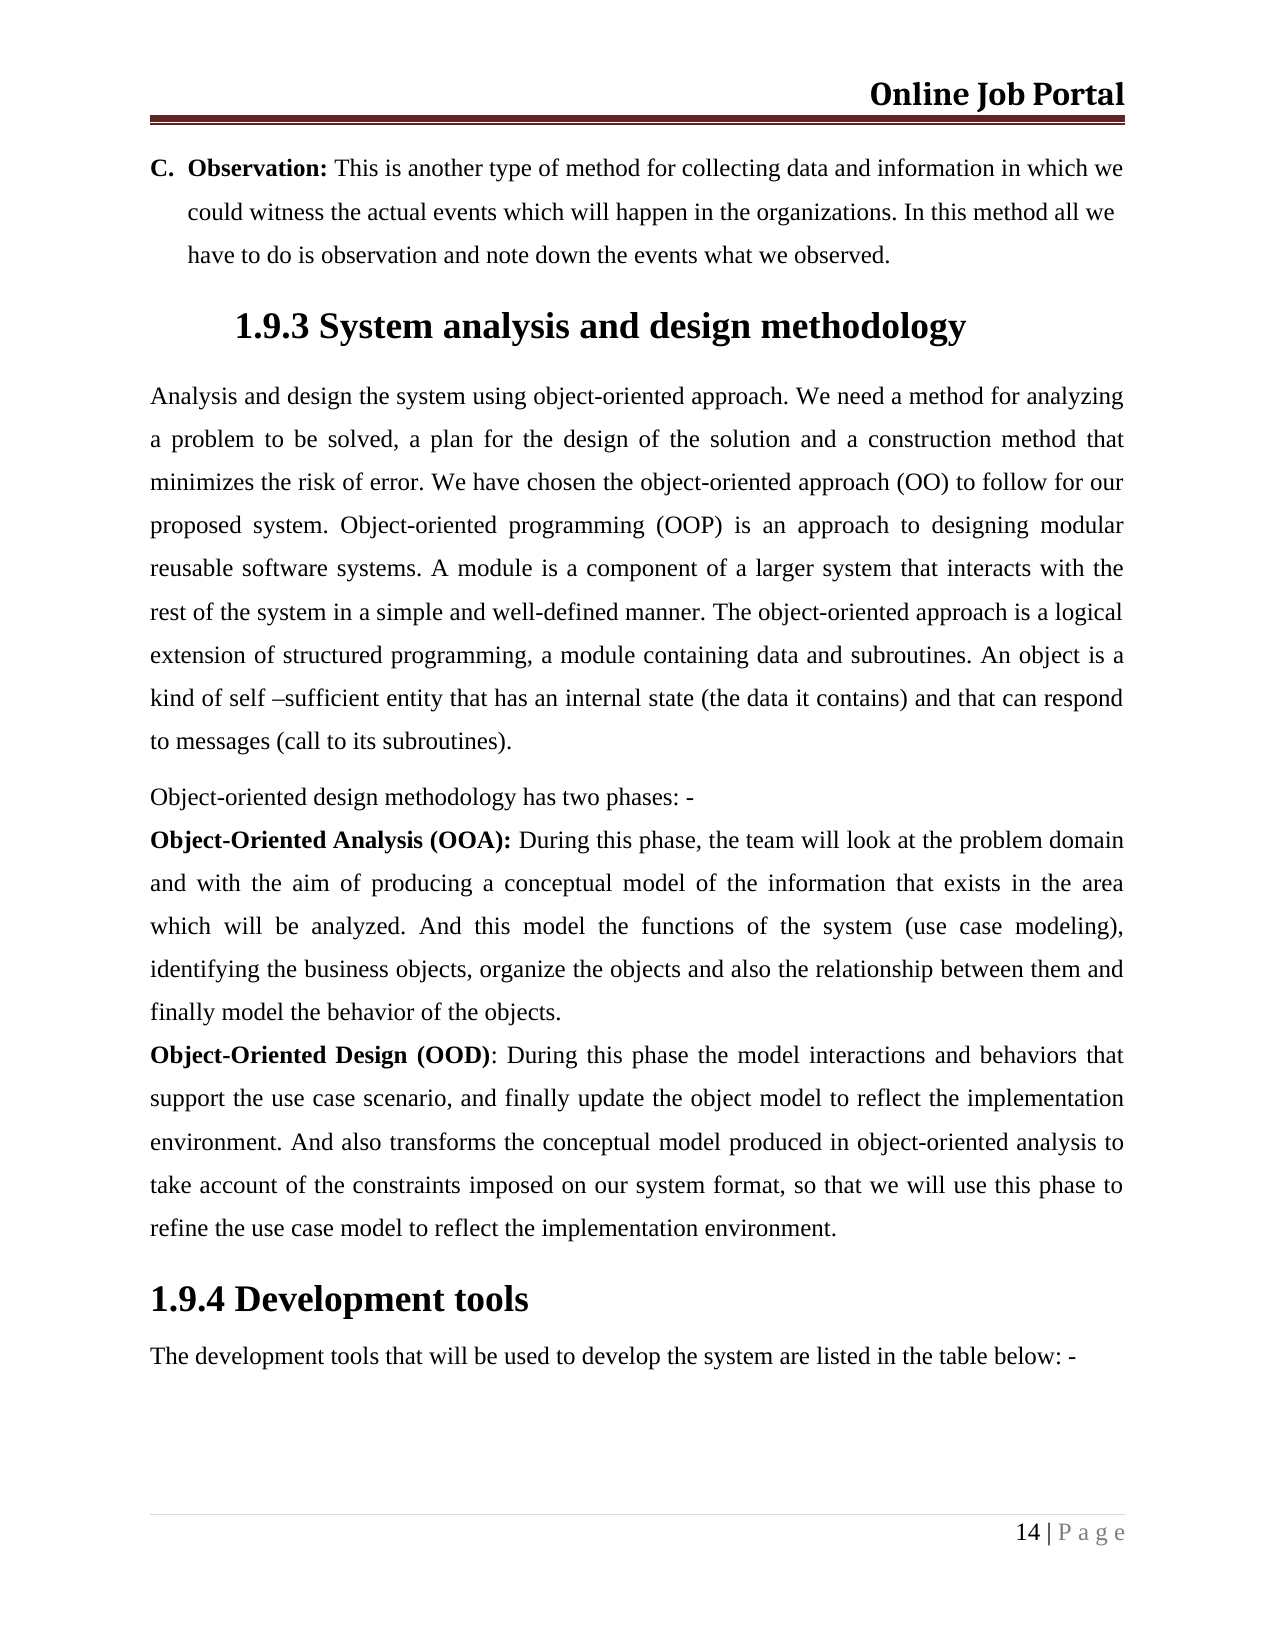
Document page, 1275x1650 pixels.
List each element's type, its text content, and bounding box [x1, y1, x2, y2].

text Object-Oriented Design (OOD): During this phase the model interactions and behaviors that support the use case scenario, and finally update the object model to reflect the implementation environment. And also transforms the conceptual model produced in object-oriented analysis to take account of the constraints imposed on our system format, so that we will use this phase to refine the use case model to reflect the implementation environment. [150, 1040, 1125, 1242]
text Object-Oriented Analysis (OOA): During this phase, the team will look at the problem domain and with the aim of producing a conceptual model of the information that exists in the area which will be analyzed. And this model the functions of the system (use case modeling), identifying the business objects, organize the objects and also the relationship between them and finally model the behavior of the objects. [150, 825, 1125, 1026]
text The development tools that will be used to develop the system are listed in the table below: - [150, 1341, 1125, 1370]
subtitle 1.9.4 Development tools [150, 1277, 1125, 1320]
list Observation: This is another type of method for collecting data and information in which we could witness the actual events which will happen in the organizations. In this method all we have to do is observation and note down the events what we observed. [150, 153, 1125, 268]
subtitle 1.9.3 System analysis and design methodology [150, 304, 1125, 347]
text Object-oriented design methodology has two phases: - [150, 782, 1125, 810]
text Analysis and design the system using object-oriented approach. We need a method for analyzing a problem to be solved, a plan for the design of the solution and a construction method that minimizes the risk of error. We have chosen the object-oriented approach (OO) to follow for our proposed system. Object-oriented programming (OOP) is an approach to designing modular reusable software systems. A module is a component of a larger system that interacts with the rest of the system in a simple and well-defined manner. The object-oriented approach is a logical extension of structured programming, a module containing data and subroutines. An object is a kind of self –sufficient entity that has an internal state (the data it contains) and that can respond to messages (call to its subroutines). [150, 381, 1125, 755]
